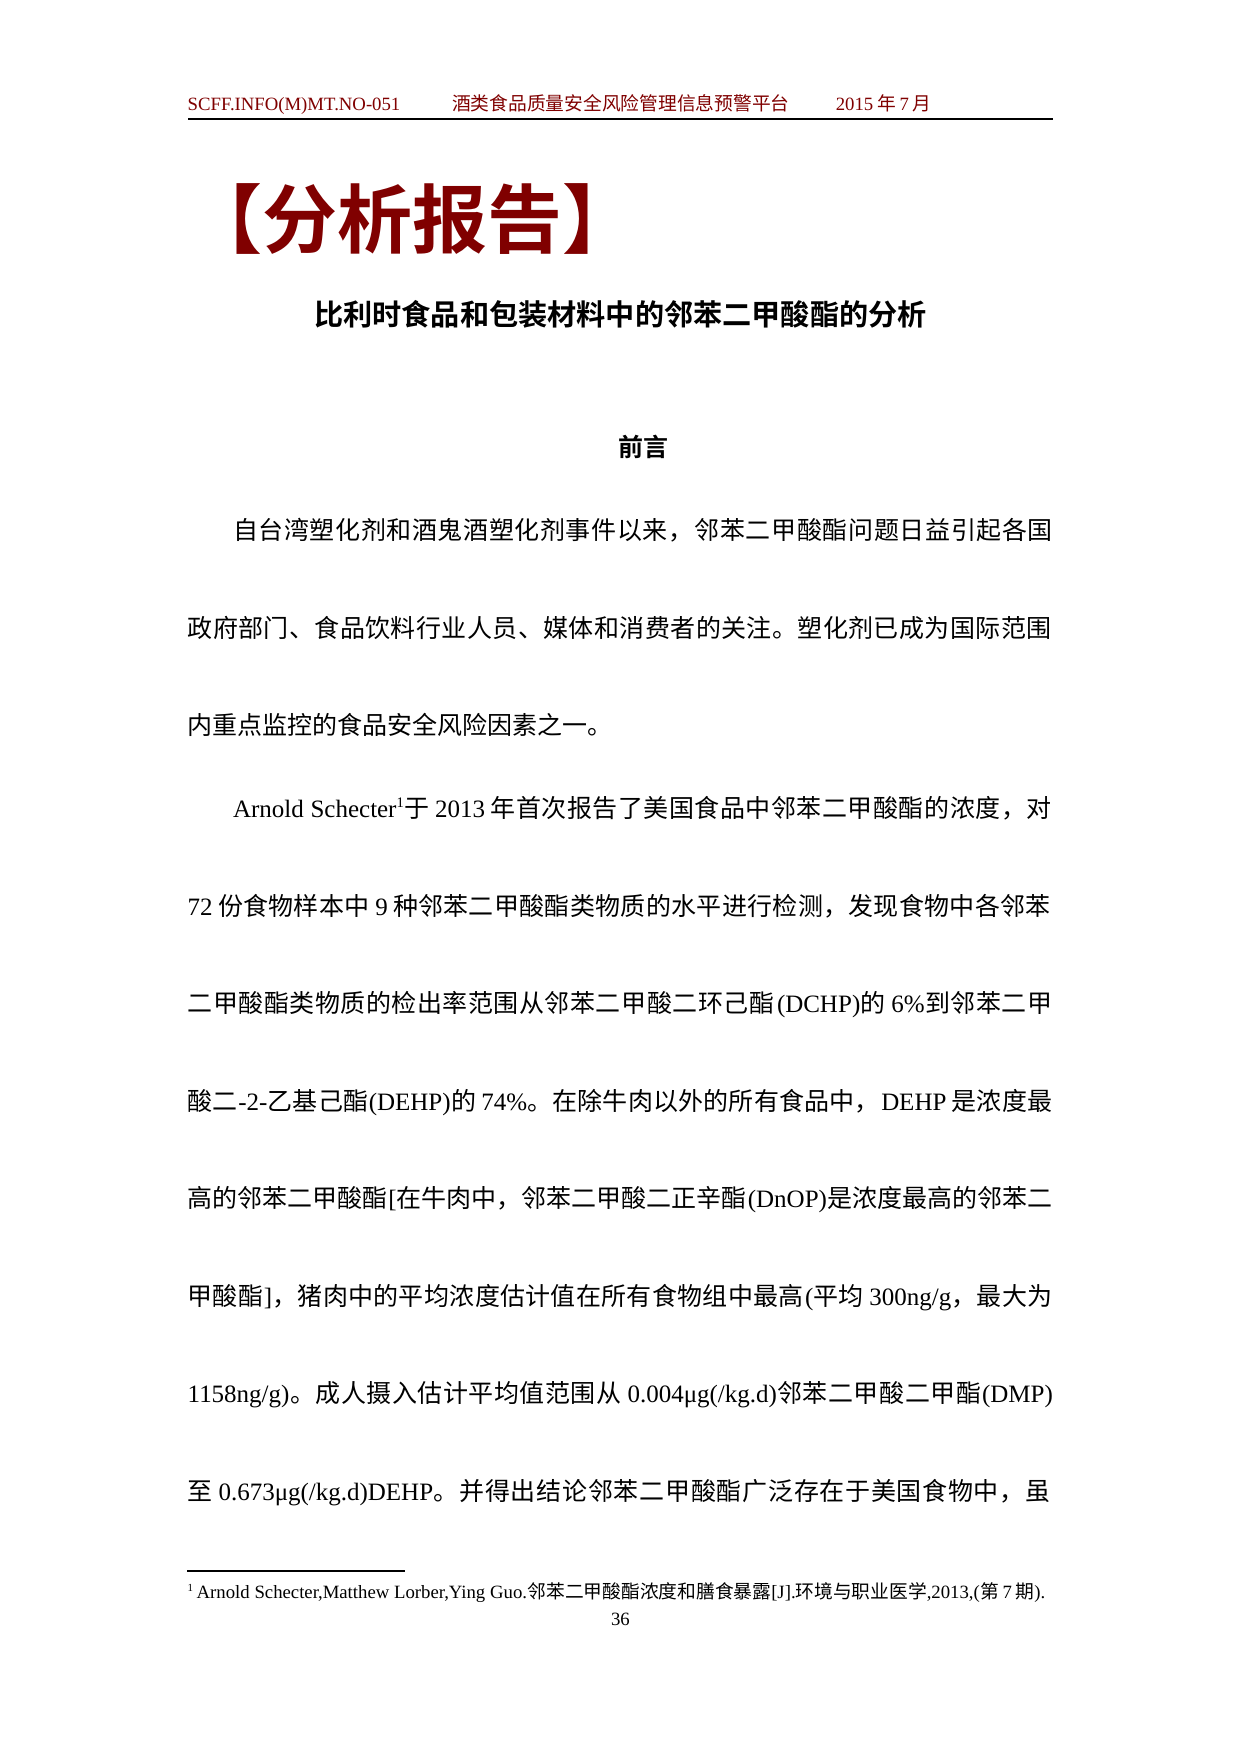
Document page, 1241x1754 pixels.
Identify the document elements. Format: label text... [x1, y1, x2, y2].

text 前言 [187, 413, 1053, 478]
text 自台湾塑化剂和酒鬼酒塑化剂事件以来，邻苯二甲酸酯问题日益引起各国政府部门、食品饮料行业人员、媒体和消费者的关注。塑化剂已成为国际范围内重点监控的食品安全风险因素之一。 [187, 496, 1053, 756]
text 【分析报告】 [187, 150, 1053, 280]
text 比利时食品和包装材料中的邻苯二甲酸酯的分析 [187, 280, 1053, 345]
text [187, 774, 1053, 1522]
